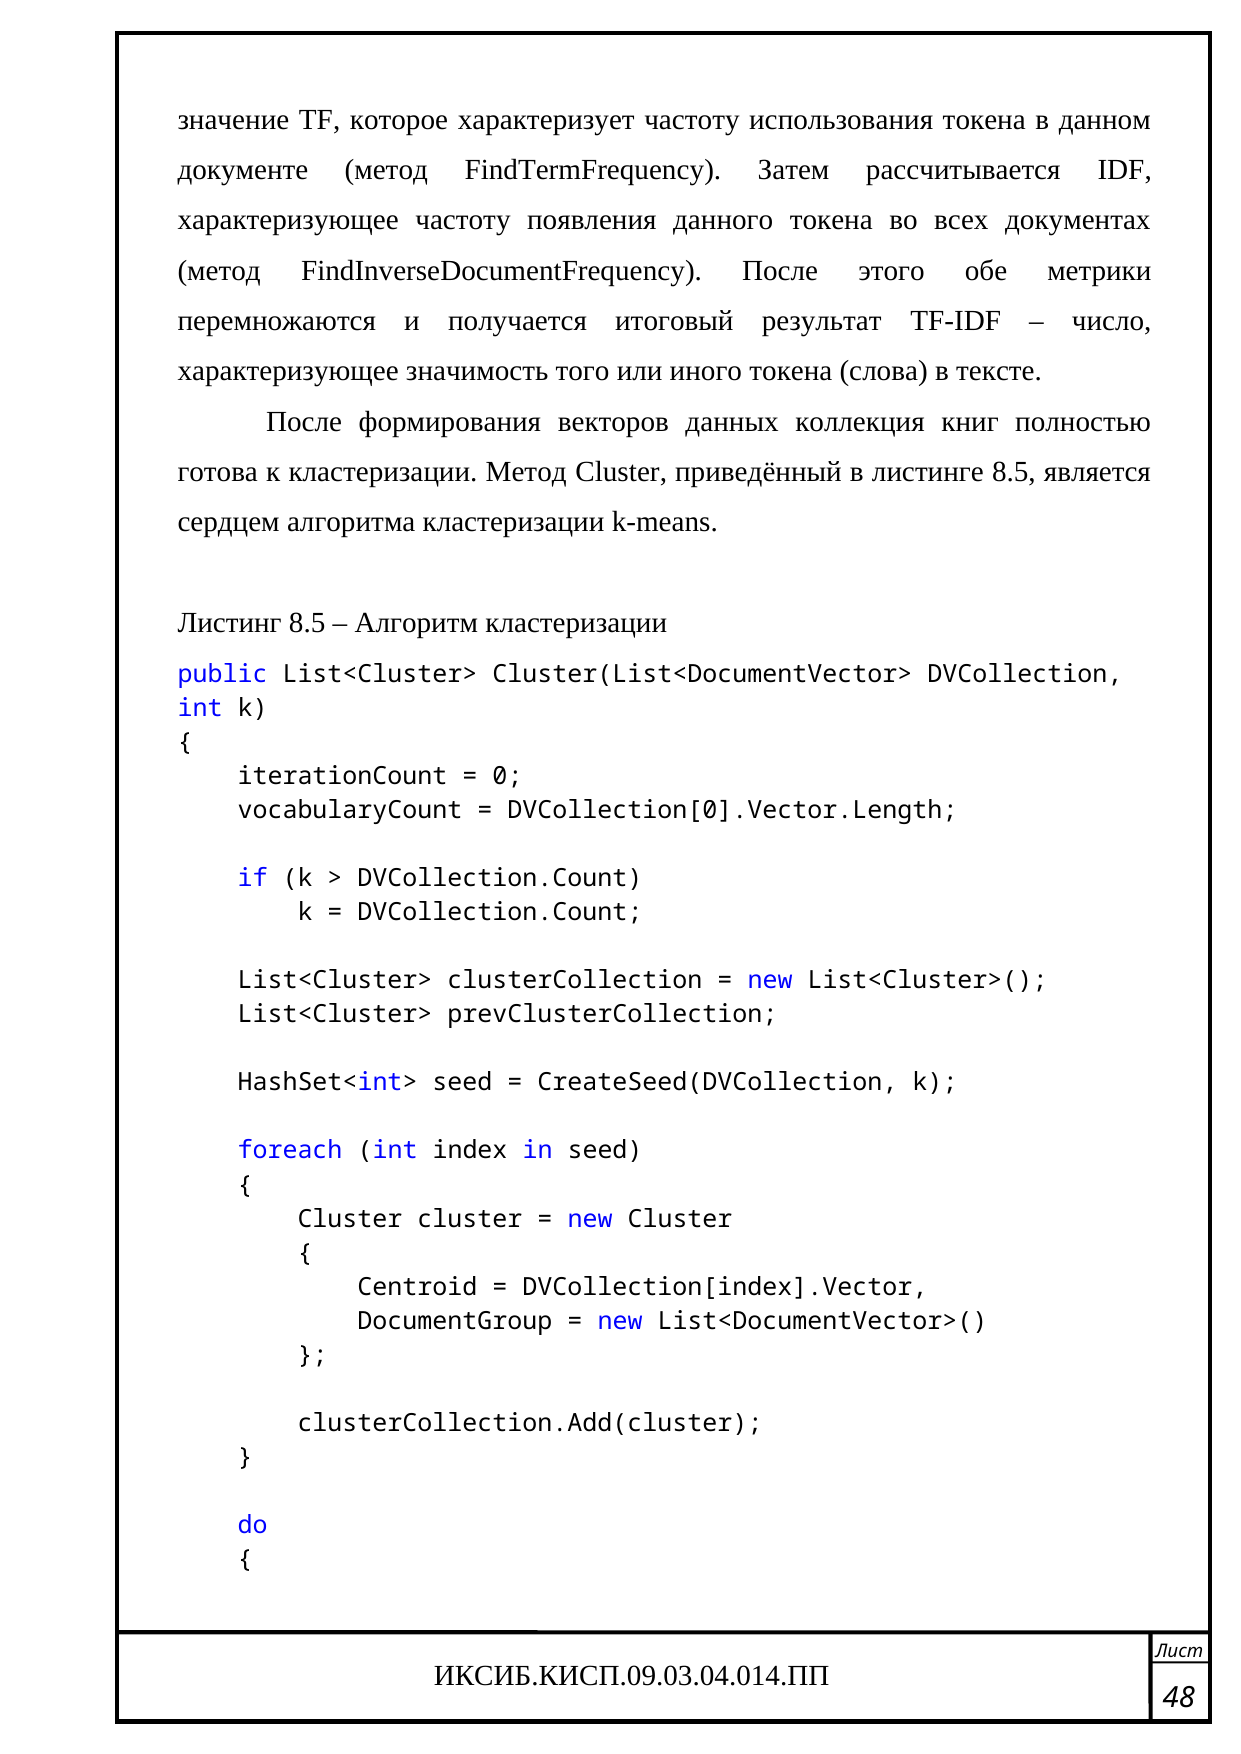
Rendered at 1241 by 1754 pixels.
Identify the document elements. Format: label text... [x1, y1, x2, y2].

text Cluster cluster = new Cluster [177, 1200, 1152, 1234]
text Centroid = DVCollection[index].Vector, [177, 1268, 1152, 1302]
text foreach (int index in seed) [177, 1132, 1152, 1166]
text HashSet<int> seed = CreateSeed(DVCollection, k); [177, 1064, 1152, 1098]
text clusterCollection.Add(cluster); [177, 1405, 1152, 1439]
text Листинг 8.5 – Алгоритм кластеризации [177, 605, 1152, 638]
text List<Cluster> prevClusterCollection; [177, 996, 1152, 1030]
text После формирования векторов данных коллекция книг полностью готова к кластеризации. Метод Cluster, приведённый в листинге 8.5, является сердцем алгоритма кластеризации k-means. [177, 404, 1152, 538]
text vocabularyCount = DVCollection[0].Vector.Length; [177, 792, 1152, 826]
text if (k > DVCollection.Count) [177, 860, 1152, 894]
text public List<Cluster> Cluster(List<DocumentVector> DVCollection, int k) [177, 655, 1152, 723]
text k = DVCollection.Count; [177, 894, 1152, 928]
text do [177, 1507, 1152, 1541]
text } [177, 1439, 1152, 1473]
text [177, 102, 1152, 387]
text DocumentGroup = new List<DocumentVector>() [177, 1302, 1152, 1337]
text { [177, 1166, 1152, 1200]
text }; [177, 1337, 1152, 1371]
text iterationCount = 0; [177, 757, 1152, 792]
text { [177, 723, 1152, 757]
text { [177, 1234, 1152, 1268]
text List<Cluster> clusterCollection = new List<Cluster>(); [177, 962, 1152, 996]
text { [177, 1541, 1152, 1575]
